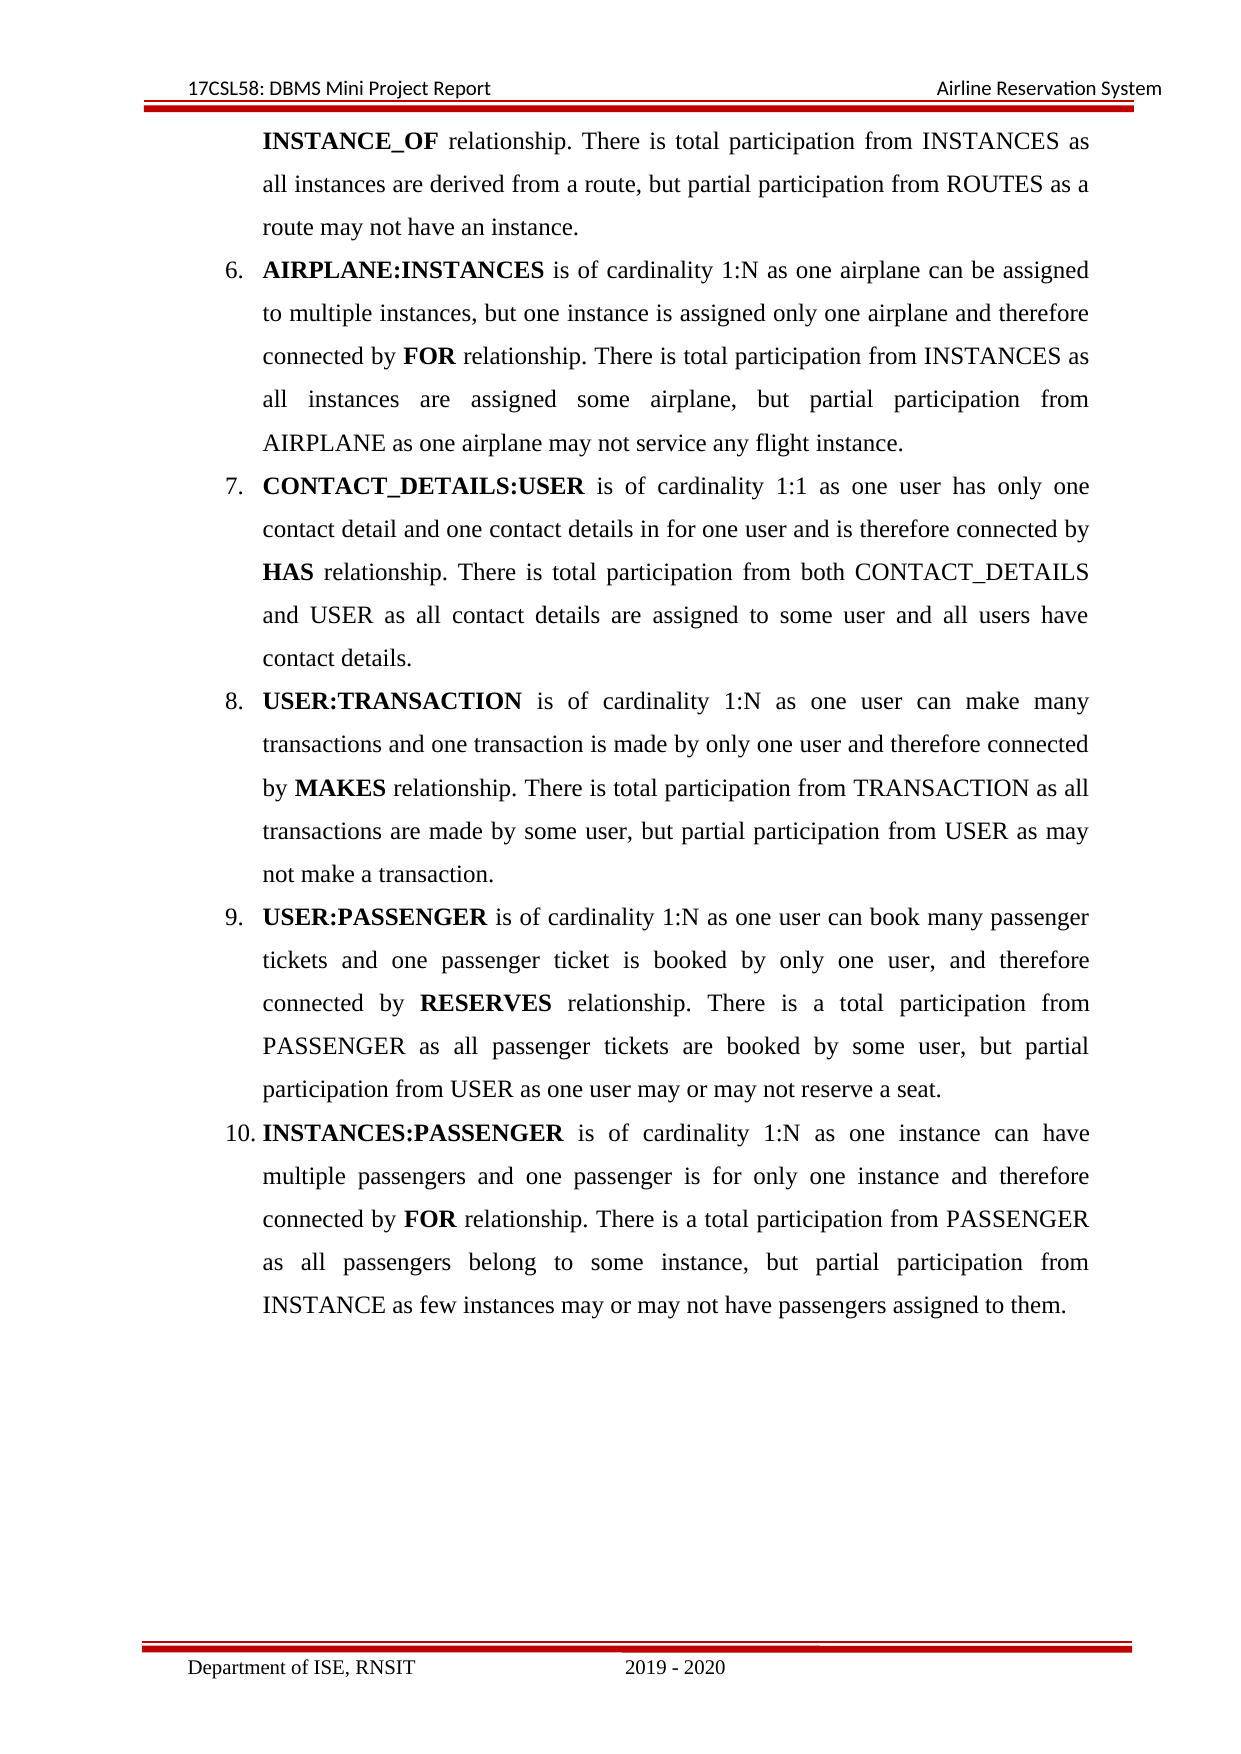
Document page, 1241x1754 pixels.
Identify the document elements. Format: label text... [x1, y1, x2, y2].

list INSTANCES:PASSENGER is of cardinality 1:N as one instance can have multiple passengers and one passenger is for only one instance and therefore connected by FOR relationship. There is a total participation from PASSENGER as all passengers belong to some instance, but partial participation from INSTANCE as few instances may or may not have passengers assigned to them. [225, 1118, 1090, 1319]
list USER:TRANSACTION is of cardinality 1:N as one user can make many transactions and one transaction is made by only one user and therefore connected by MAKES relationship. There is total participation from TRANSACTION as all transactions are made by some user, but partial participation from USER as may not make a transaction. [225, 686, 1090, 888]
list CONTACT_DETAILS:USER is of cardinality 1:1 as one user has only one contact detail and one contact details in for one user and is therefore connected by HAS relationship. There is total participation from both CONTACT_DETAILS and USER as all contact details are assigned to some user and all users have contact details. [225, 471, 1090, 672]
list USER:PASSENGER is of cardinality 1:N as one user can book many passenger tickets and one passenger ticket is booked by only one user, and therefore connected by RESERVES relationship. There is a total participation from PASSENGER as all passenger tickets are booked by some user, but partial participation from USER as one user may or may not reserve a seat. [225, 902, 1090, 1103]
list AIRPLANE:INSTANCES is of cardinality 1:N as one airplane can be assigned to multiple instances, but one instance is assigned only one airplane and therefore connected by FOR relationship. There is total participation from INSTANCES as all instances are assigned some airplane, but partial participation from AIRPLANE as one airplane may not service any flight instance. [225, 255, 1090, 456]
